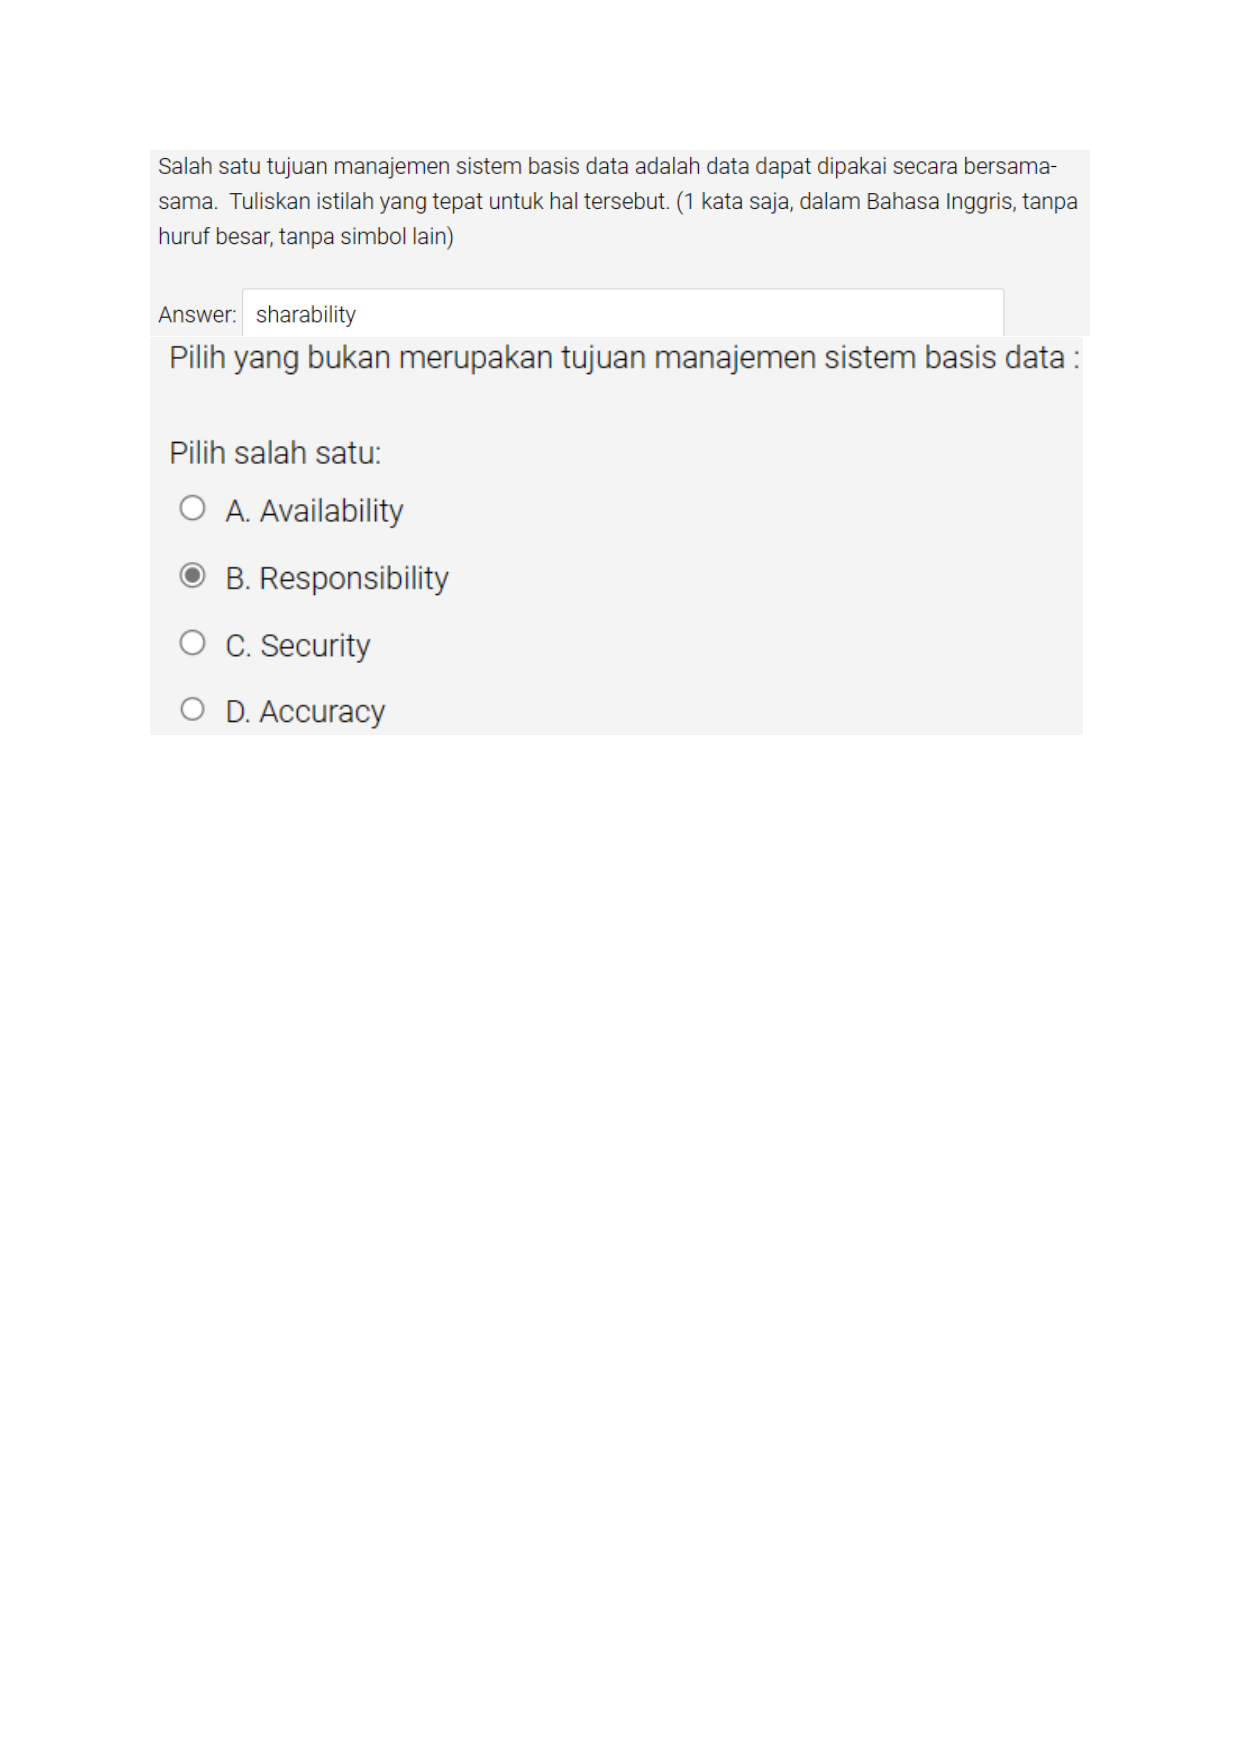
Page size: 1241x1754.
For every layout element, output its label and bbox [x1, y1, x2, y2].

picture [150, 150, 1091, 336]
picture [150, 337, 1083, 735]
